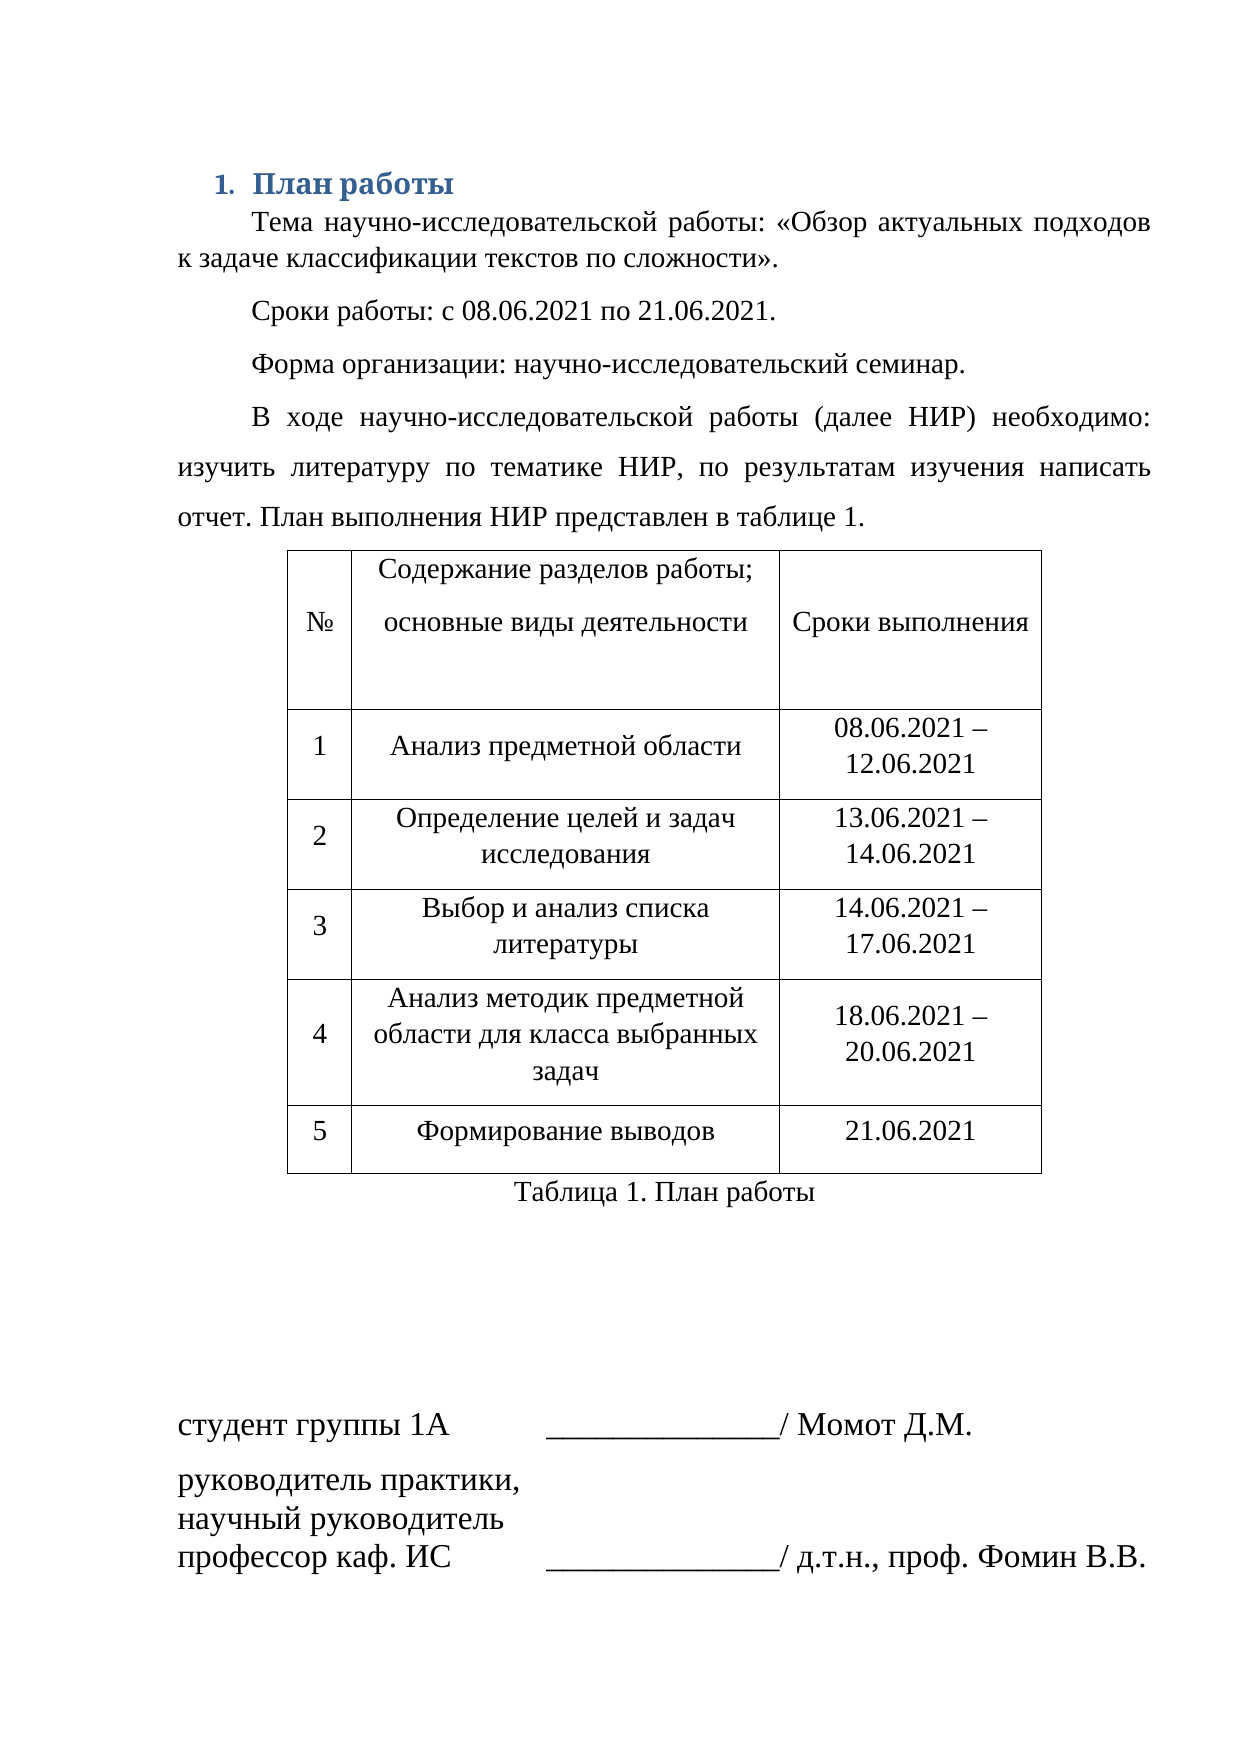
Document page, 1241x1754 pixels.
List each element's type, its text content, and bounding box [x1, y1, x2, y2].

text В ходе научно-исследовательской работы (далее НИР) необходимо: изучить литературу по тематике НИР, по результатам изучения написать отчет. План выполнения НИР представлен в таблице 1. [177, 399, 1152, 533]
table_header № [288, 551, 351, 709]
table_cell 08.06.2021 – 12.06.2021 [780, 710, 1041, 799]
table_cell 14.06.2021 – 17.06.2021 [780, 890, 1041, 979]
table_cell Выбор и анализ списка литературы [352, 890, 779, 979]
table_cell 2 [288, 800, 351, 889]
table_cell 4 [288, 980, 351, 1105]
table_cell 5 [288, 1106, 351, 1173]
text профессор каф. ИС ______________/ д.т.н., проф. Фомин В.В. [177, 1536, 1152, 1574]
text Форма организации: научно-исследовательский семинар. [177, 346, 1152, 379]
text студент группы 1А ______________/ Момот Д.М. [177, 1404, 1152, 1443]
text руководитель практики, [177, 1459, 1152, 1498]
table_cell 1 [288, 710, 351, 799]
text Таблица 1. План работы [177, 1174, 1152, 1207]
text Сроки работы: с 08.06.2021 по 21.06.2021. [177, 293, 1152, 327]
subtitle План работы [215, 168, 1152, 202]
table_cell Анализ методик предметной области для класса выбранных задач [352, 980, 779, 1105]
table_header Сроки выполнения [780, 551, 1041, 709]
text Тема научно-исследовательской работы: «Обзор актуальных подходов к задаче классификации текстов по сложности». [177, 204, 1152, 274]
table_cell Анализ предметной области [352, 710, 779, 799]
table_cell 21.06.2021 [780, 1106, 1041, 1173]
text научный руководитель [177, 1498, 1152, 1536]
table_cell Формирование выводов [352, 1106, 779, 1173]
table_cell 18.06.2021 – 20.06.2021 [780, 980, 1041, 1105]
table_cell 13.06.2021 – 14.06.2021 [780, 800, 1041, 889]
table_header Содержание разделов работы; основные виды деятельности [352, 551, 779, 709]
table_cell 3 [288, 890, 351, 979]
table_cell Определение целей и задач исследования [352, 800, 779, 889]
